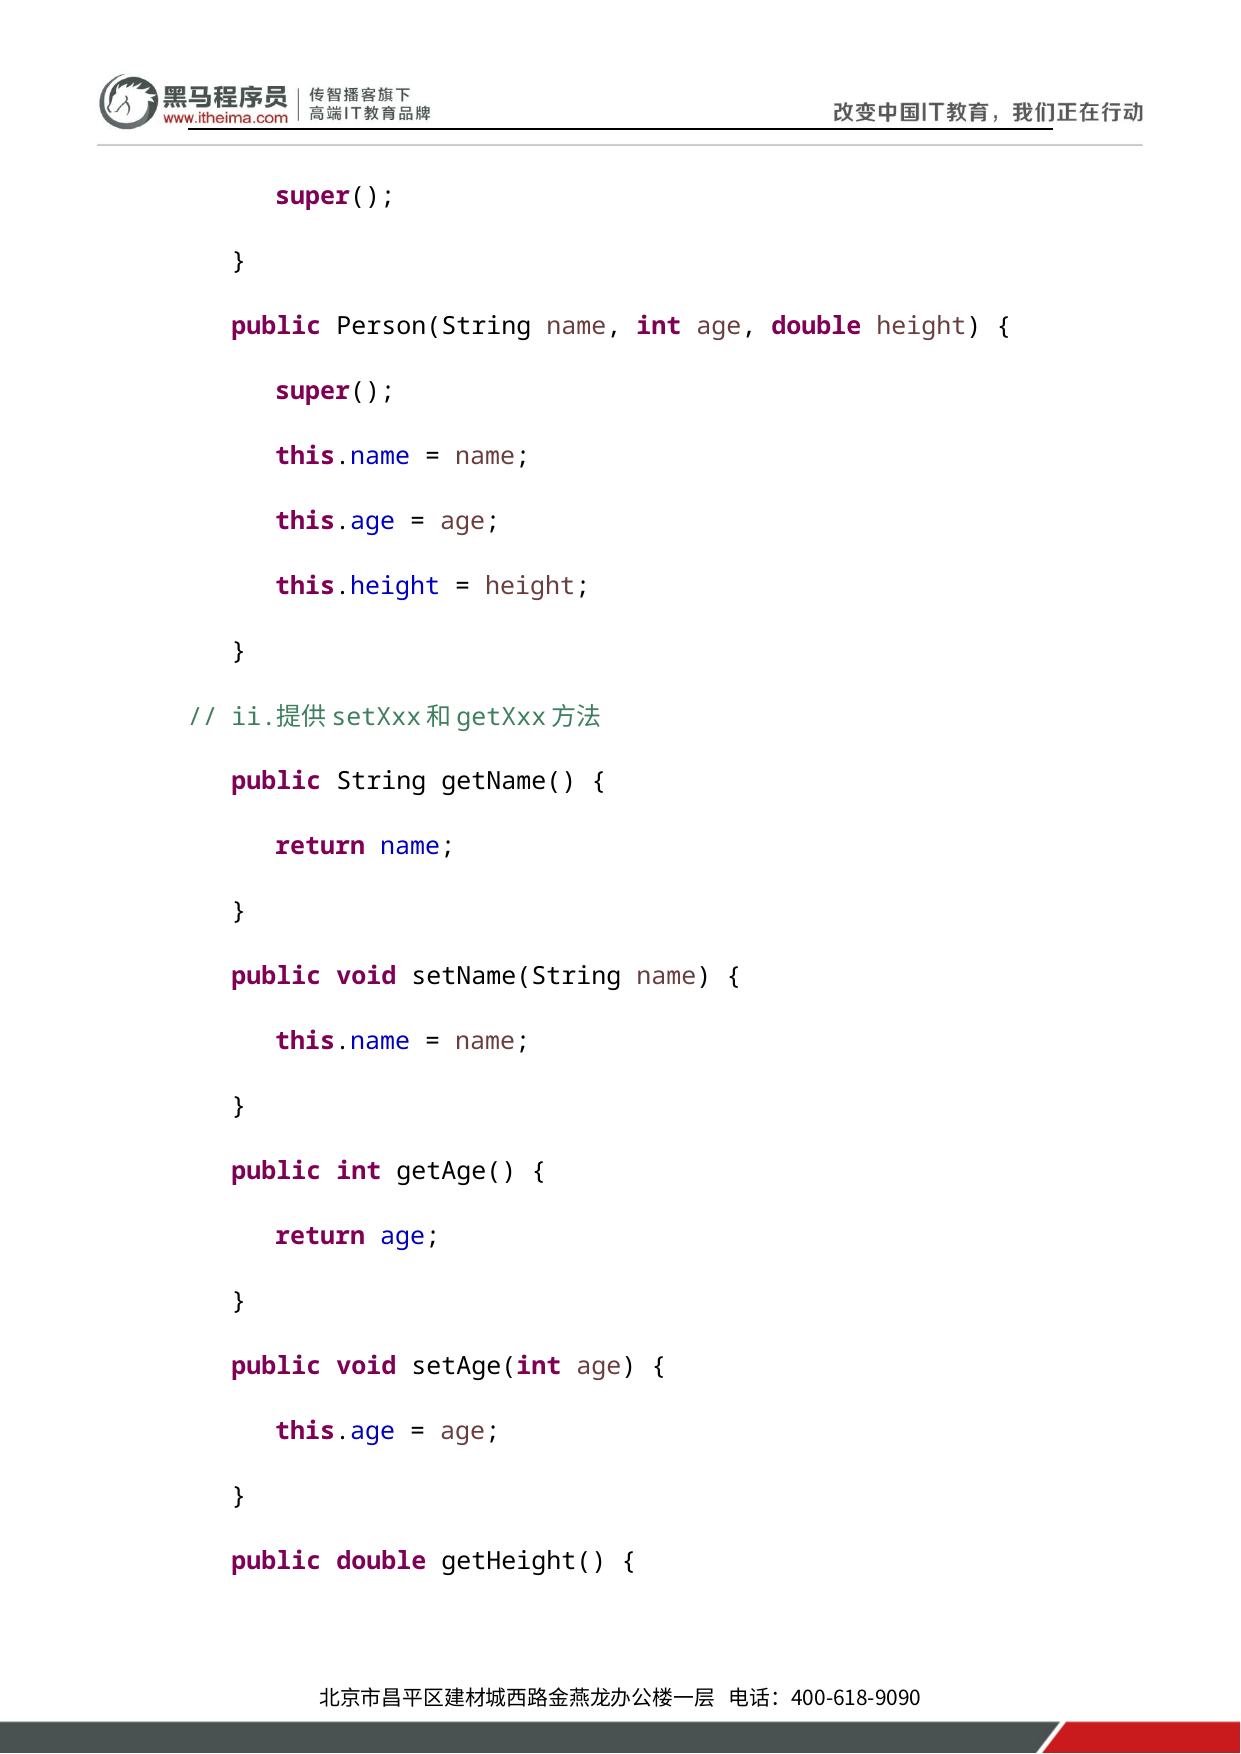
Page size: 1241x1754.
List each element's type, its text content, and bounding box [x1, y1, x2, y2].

text this.name = name; [187, 422, 1053, 487]
picture [0, 3, 1241, 153]
text this.height = height; [187, 552, 1053, 617]
text public void setAge(int age) { [187, 1332, 1053, 1397]
text public String getName() { [187, 747, 1053, 812]
text } [187, 1072, 1053, 1137]
text return name; [187, 812, 1053, 877]
text } [187, 227, 1053, 292]
text } [187, 1462, 1053, 1527]
text this.name = name; [187, 1007, 1053, 1072]
text this.age = age; [187, 1397, 1053, 1462]
text } [187, 1267, 1053, 1332]
text public Person(String name, int age, double height) { [187, 292, 1053, 357]
text return age; [187, 1202, 1053, 1267]
text super(); [187, 357, 1053, 422]
text public int getAge() { [187, 1137, 1053, 1202]
text } [187, 617, 1053, 682]
text public double getHeight() { [187, 1527, 1053, 1592]
picture [0, 1662, 1241, 1753]
text } [187, 877, 1053, 942]
text // ii.提供setXxx和getXxx方法 [187, 682, 1053, 747]
text this.age = age; [187, 487, 1053, 552]
text public void setName(String name) { [187, 942, 1053, 1007]
text super(); [187, 162, 1053, 227]
